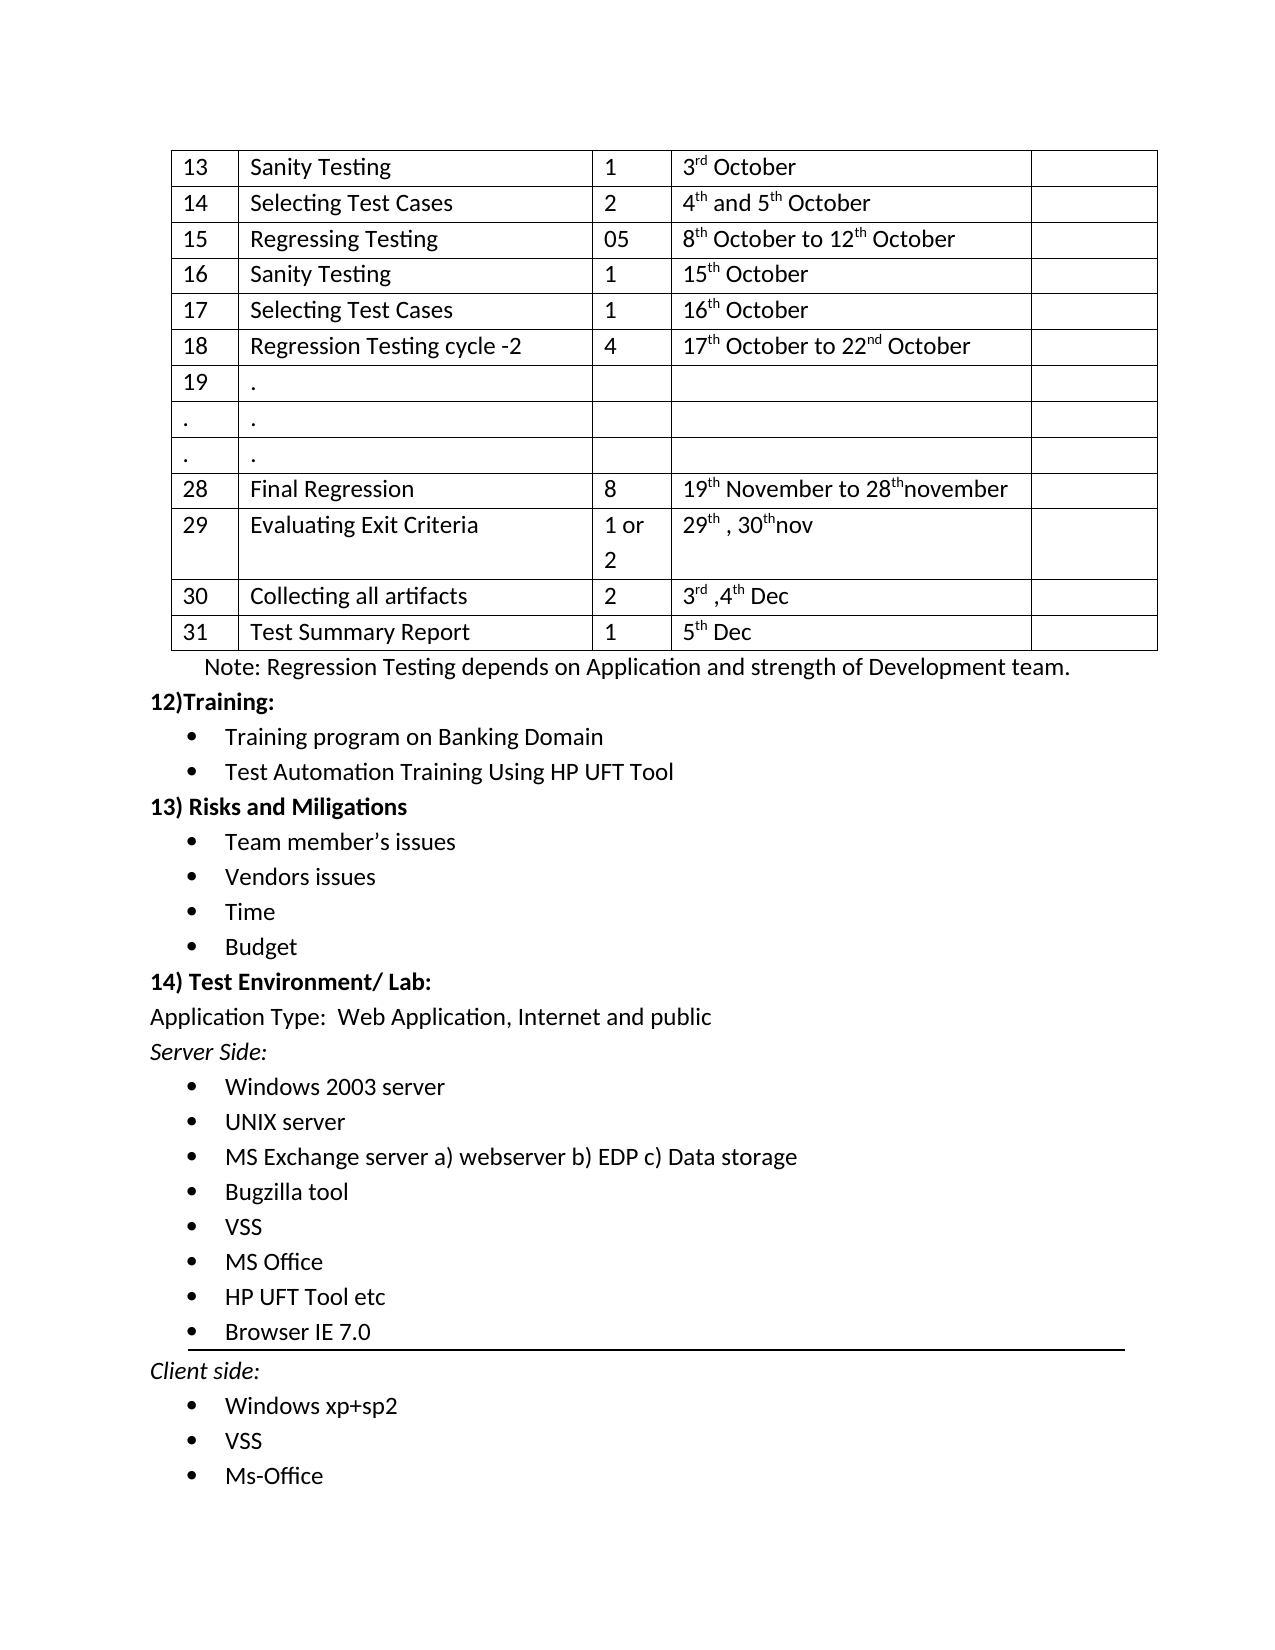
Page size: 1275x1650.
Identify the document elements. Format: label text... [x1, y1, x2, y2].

table_cell Regression Testing cycle -2 [239, 330, 592, 365]
table_cell Test Summary Report [239, 616, 592, 650]
table_cell 1 [593, 294, 671, 329]
text Client side: [150, 1355, 1125, 1386]
list Ms-Office [187, 1460, 1125, 1491]
table_cell 29th , 30thnov [672, 509, 1031, 579]
table_cell 3rd October [672, 151, 1031, 186]
table_cell Selecting Test Cases [239, 294, 592, 329]
table_cell 5th Dec [672, 616, 1031, 650]
list Windows xp+sp2 [187, 1390, 1125, 1421]
table_cell [593, 402, 671, 437]
table_cell 1 or 2 [593, 509, 671, 579]
table_cell [1032, 151, 1157, 186]
text 12)Training: [150, 686, 1125, 717]
list Windows 2003 server [187, 1071, 1125, 1102]
table_cell 4 [593, 330, 671, 365]
list Team member’s issues [187, 826, 1125, 857]
table_cell [593, 438, 671, 472]
table_cell 15th October [672, 259, 1031, 293]
table_cell [1032, 580, 1157, 614]
table_cell [1032, 187, 1157, 222]
table_cell 15 [172, 223, 238, 257]
table_cell [593, 366, 671, 401]
text Server Side: [150, 1036, 1125, 1067]
list Vendors issues [187, 861, 1125, 892]
table_cell . [239, 438, 592, 472]
table_cell 8th October to 12th October [672, 223, 1031, 257]
table_cell 19th November to 28thnovember [672, 474, 1031, 508]
table_cell 31 [172, 616, 238, 650]
text Note: Regression Testing depends on Application and strength of Development team. [150, 651, 1125, 682]
table_cell 16th October [672, 294, 1031, 329]
table_cell 1 [593, 616, 671, 650]
table_cell [1032, 259, 1157, 293]
table_cell [1032, 366, 1157, 401]
text 13) Risks and Miligations [150, 791, 1125, 822]
text 14) Test Environment/ Lab: [150, 966, 1125, 997]
table_cell 2 [593, 580, 671, 614]
table_cell 1 [593, 151, 671, 186]
table_cell 18 [172, 330, 238, 365]
table_cell Collecting all artifacts [239, 580, 592, 614]
table_cell 28 [172, 474, 238, 508]
table_cell 05 [593, 223, 671, 257]
table_cell 8 [593, 474, 671, 508]
table_cell [1032, 402, 1157, 437]
table_cell Regressing Testing [239, 223, 592, 257]
table_cell . [172, 402, 238, 437]
list Test Automation Training Using HP UFT Tool [187, 756, 1125, 787]
list Budget [187, 931, 1125, 962]
table_cell 17 [172, 294, 238, 329]
table_cell [1032, 438, 1157, 472]
table_cell [1032, 294, 1157, 329]
table_cell [1032, 616, 1157, 650]
table_cell Sanity Testing [239, 151, 592, 186]
table_cell Sanity Testing [239, 259, 592, 293]
table_cell [1032, 330, 1157, 365]
table_cell [672, 438, 1031, 472]
table_cell 1 [593, 259, 671, 293]
list MS Office [187, 1246, 1125, 1277]
table_cell [672, 366, 1031, 401]
table_cell . [239, 366, 592, 401]
list MS Exchange server a) webserver b) EDP c) Data storage [187, 1141, 1125, 1172]
text Application Type: Web Application, Internet and public [150, 1001, 1125, 1032]
table_cell 17th October to 22nd October [672, 330, 1031, 365]
table_cell 14 [172, 187, 238, 222]
list HP UFT Tool etc [187, 1281, 1125, 1312]
table_cell 4th and 5th October [672, 187, 1031, 222]
list Bugzilla tool [187, 1176, 1125, 1207]
list VSS [187, 1211, 1125, 1242]
table_cell 2 [593, 187, 671, 222]
list VSS [187, 1425, 1125, 1456]
table_cell . [172, 438, 238, 472]
table_cell [1032, 509, 1157, 579]
table_cell 13 [172, 151, 238, 186]
table_cell Final Regression [239, 474, 592, 508]
table_cell [1032, 474, 1157, 508]
list UNIX server [187, 1106, 1125, 1137]
list Browser IE 7.0 [187, 1316, 1125, 1351]
table_cell . [239, 402, 592, 437]
table_cell 16 [172, 259, 238, 293]
table_cell Evaluating Exit Criteria [239, 509, 592, 579]
table_cell [1032, 223, 1157, 257]
list Training program on Banking Domain [187, 721, 1125, 752]
table_cell 30 [172, 580, 238, 614]
table_cell Selecting Test Cases [239, 187, 592, 222]
table_cell 19 [172, 366, 238, 401]
table_cell 29 [172, 509, 238, 579]
list Time [187, 896, 1125, 927]
table_cell [672, 402, 1031, 437]
table_cell 3rd ,4th Dec [672, 580, 1031, 614]
